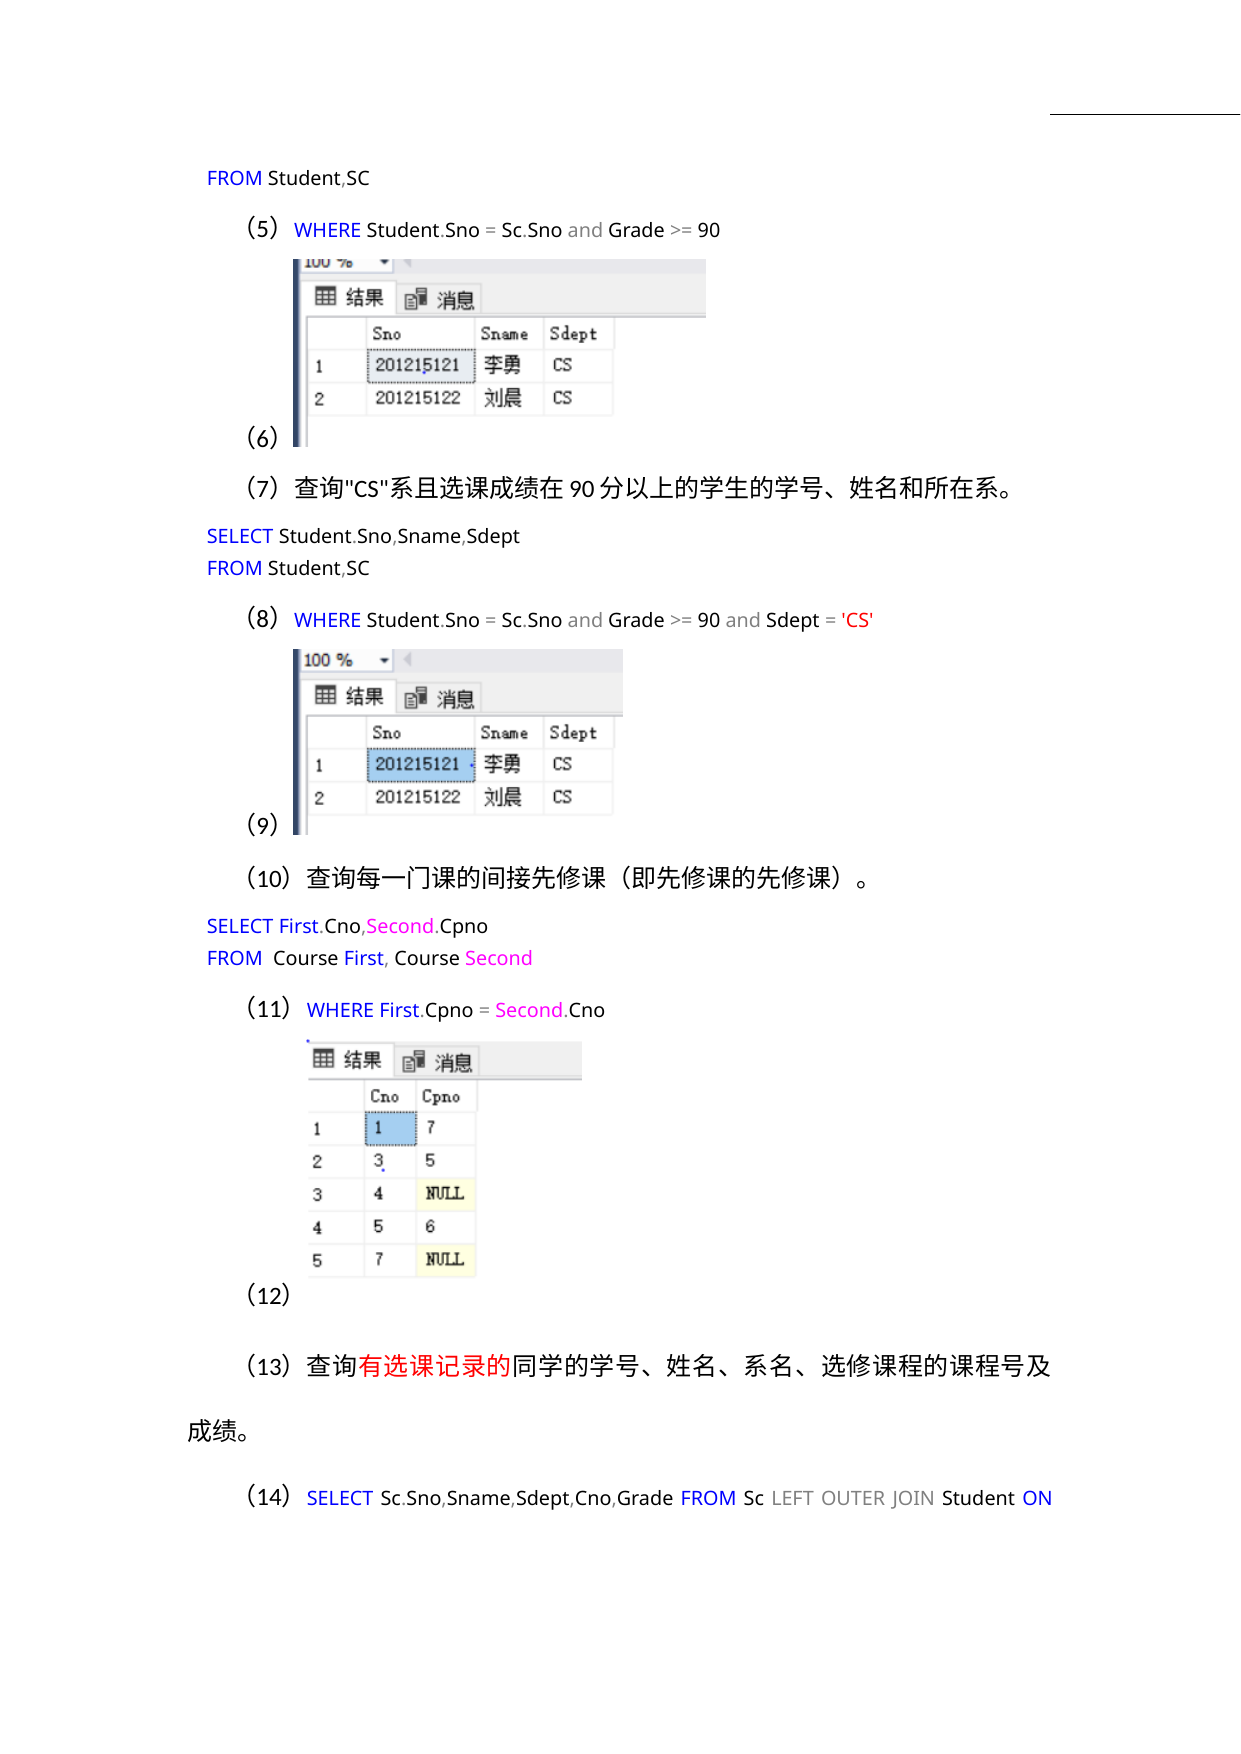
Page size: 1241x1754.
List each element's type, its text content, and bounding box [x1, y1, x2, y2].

text SELECT First.Cno,Second.Cpno [191, 909, 1053, 942]
text SELECT Student.Sno,Sname,Sdept [191, 519, 1053, 552]
picture [293, 649, 623, 835]
list 查询"CS"系且选课成绩在90分以上的学生的学号、姓名和所在系。 [187, 454, 1053, 519]
list WHERE Student.Sno = Sc.Sno and Grade >= 90 and Sdept = 'CS' [187, 584, 1053, 649]
text FROM Course First, Course Second [191, 942, 1053, 974]
picture [306, 1039, 582, 1305]
text FROM Student,SC [191, 162, 1053, 194]
picture [293, 259, 706, 447]
list 查询每一门课的间接先修课（即先修课的先修课）。 [187, 844, 1053, 909]
list WHERE First.Cpno = Second.Cno [187, 974, 1053, 1039]
list 查询有选课记录的同学的学号、姓名、系名、选修课程的课程号及成绩。 [187, 1332, 1053, 1462]
text FROM Student,SC [191, 552, 1053, 584]
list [187, 1462, 1053, 1527]
list WHERE Student.Sno = Sc.Sno and Grade >= 90 [187, 194, 1053, 259]
